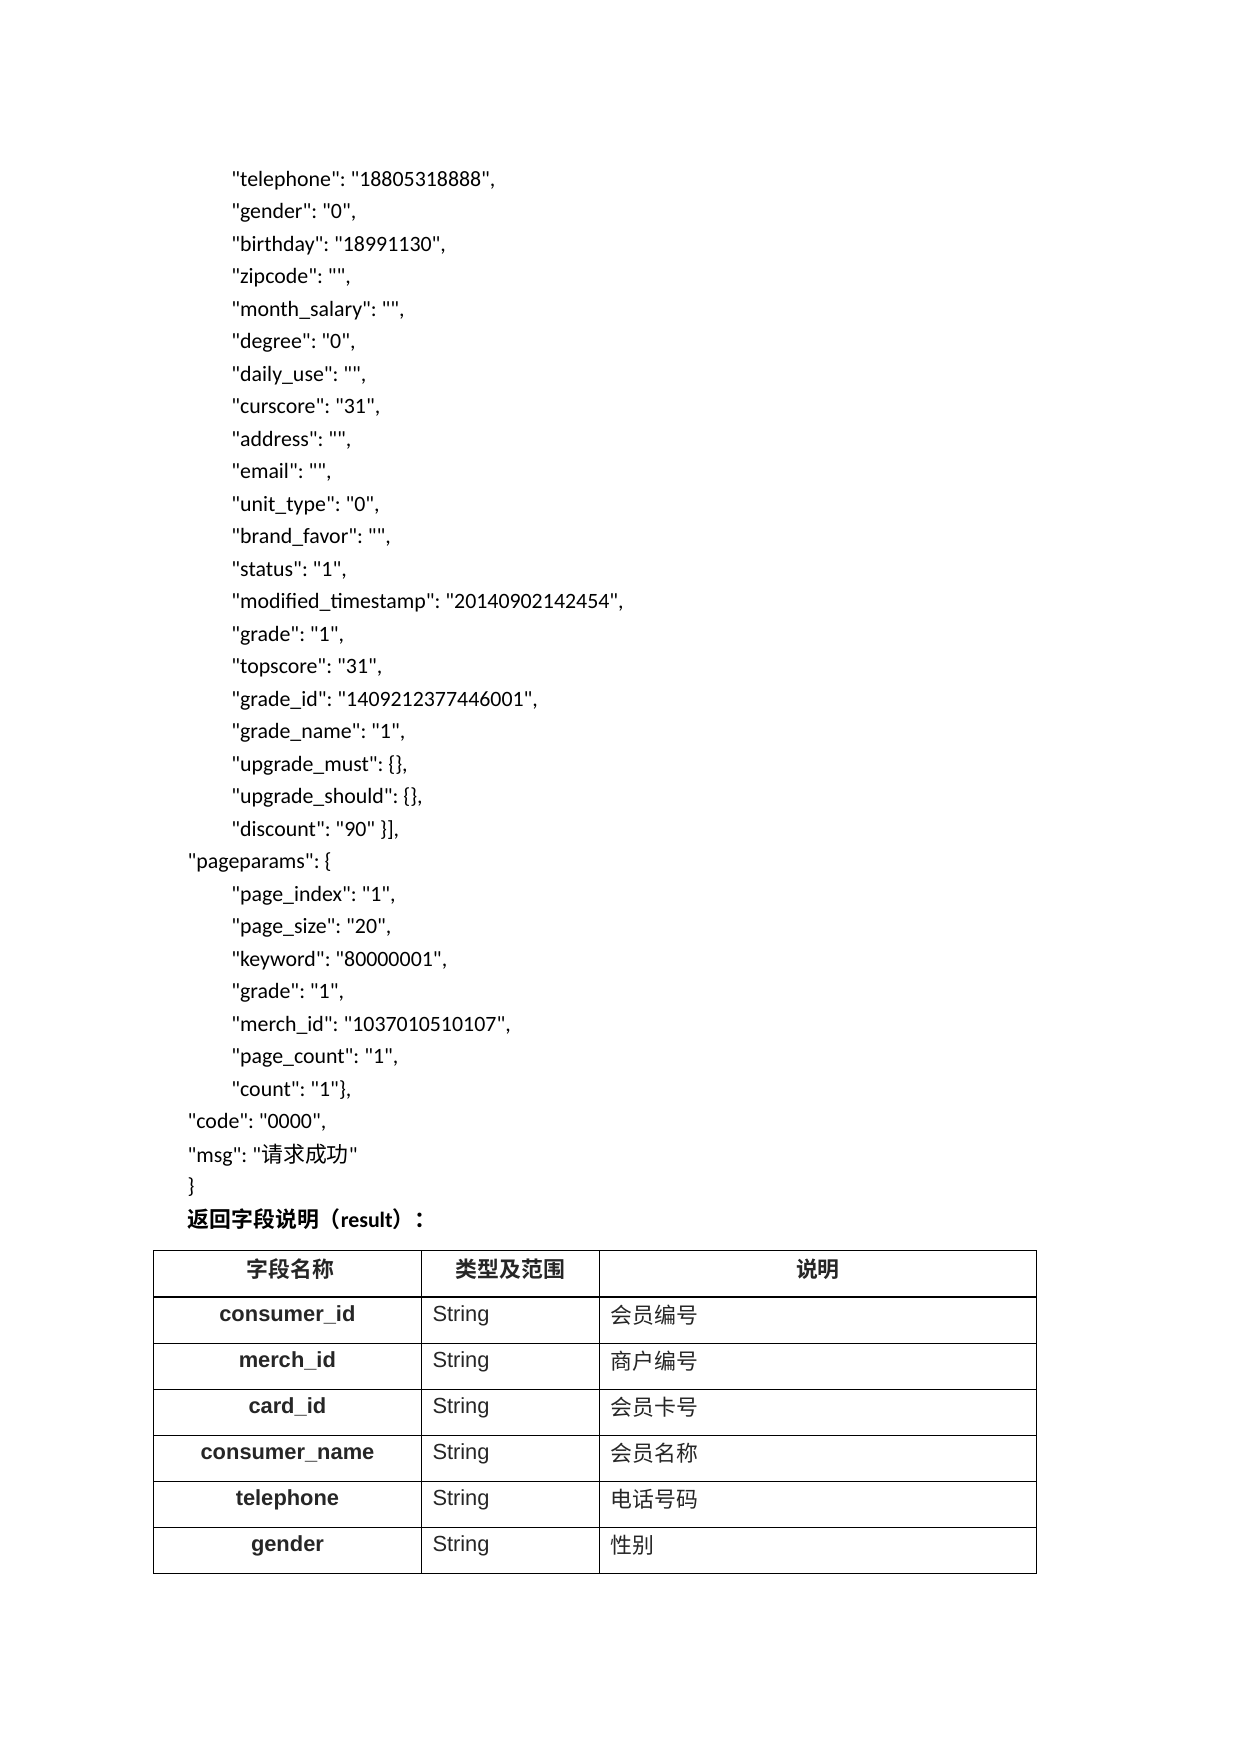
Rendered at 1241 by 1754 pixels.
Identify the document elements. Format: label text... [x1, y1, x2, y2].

text "pageparams": { [187, 844, 1053, 877]
text "unit_type": "0", [187, 487, 1053, 519]
text "page_index": "1", [187, 877, 1053, 909]
text "telephone": "18805318888", [187, 162, 1053, 194]
text "gender": "0", [187, 194, 1053, 227]
text "daily_use": "", [187, 357, 1053, 389]
text "discount": "90" }], [187, 812, 1053, 844]
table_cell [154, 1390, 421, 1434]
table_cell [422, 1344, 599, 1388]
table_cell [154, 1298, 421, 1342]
text "upgrade_should": {}, [187, 779, 1053, 812]
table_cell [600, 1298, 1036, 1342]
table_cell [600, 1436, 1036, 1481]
text "month_salary": "", [187, 292, 1053, 324]
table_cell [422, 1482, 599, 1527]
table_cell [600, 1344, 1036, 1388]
text "page_count": "1", [187, 1039, 1053, 1072]
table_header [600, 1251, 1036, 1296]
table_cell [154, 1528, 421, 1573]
text "degree": "0", [187, 324, 1053, 357]
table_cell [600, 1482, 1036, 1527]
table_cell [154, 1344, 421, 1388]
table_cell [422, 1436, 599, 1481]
text "page_size": "20", [187, 909, 1053, 942]
text "grade_name": "1", [187, 714, 1053, 747]
text 返回字段说明（result）： [187, 1202, 1053, 1234]
text "grade": "1", [187, 974, 1053, 1007]
text "address": "", [187, 422, 1053, 454]
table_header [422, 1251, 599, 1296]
text "status": "1", [187, 552, 1053, 584]
text "modified_timestamp": "20140902142454", [187, 584, 1053, 617]
text "grade": "1", [187, 617, 1053, 649]
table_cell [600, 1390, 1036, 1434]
text "birthday": "18991130", [187, 227, 1053, 259]
text "merch_id": "1037010510107", [187, 1007, 1053, 1039]
text "code": "0000", [187, 1104, 1053, 1137]
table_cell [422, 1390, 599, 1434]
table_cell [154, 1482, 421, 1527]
text "upgrade_must": {}, [187, 747, 1053, 779]
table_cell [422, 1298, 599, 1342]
text "curscore": "31", [187, 389, 1053, 422]
text "brand_favor": "", [187, 519, 1053, 552]
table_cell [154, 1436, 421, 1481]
text "email": "", [187, 454, 1053, 487]
text "keyword": "80000001", [187, 942, 1053, 974]
text "topscore": "31", [187, 649, 1053, 682]
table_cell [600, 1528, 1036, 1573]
text "msg": "请求成功" [187, 1137, 1053, 1169]
text "count": "1"}, [187, 1072, 1053, 1104]
text "zipcode": "", [187, 259, 1053, 292]
text } [187, 1169, 1053, 1202]
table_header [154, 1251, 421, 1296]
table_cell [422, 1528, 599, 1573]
text "grade_id": "1409212377446001", [187, 682, 1053, 714]
